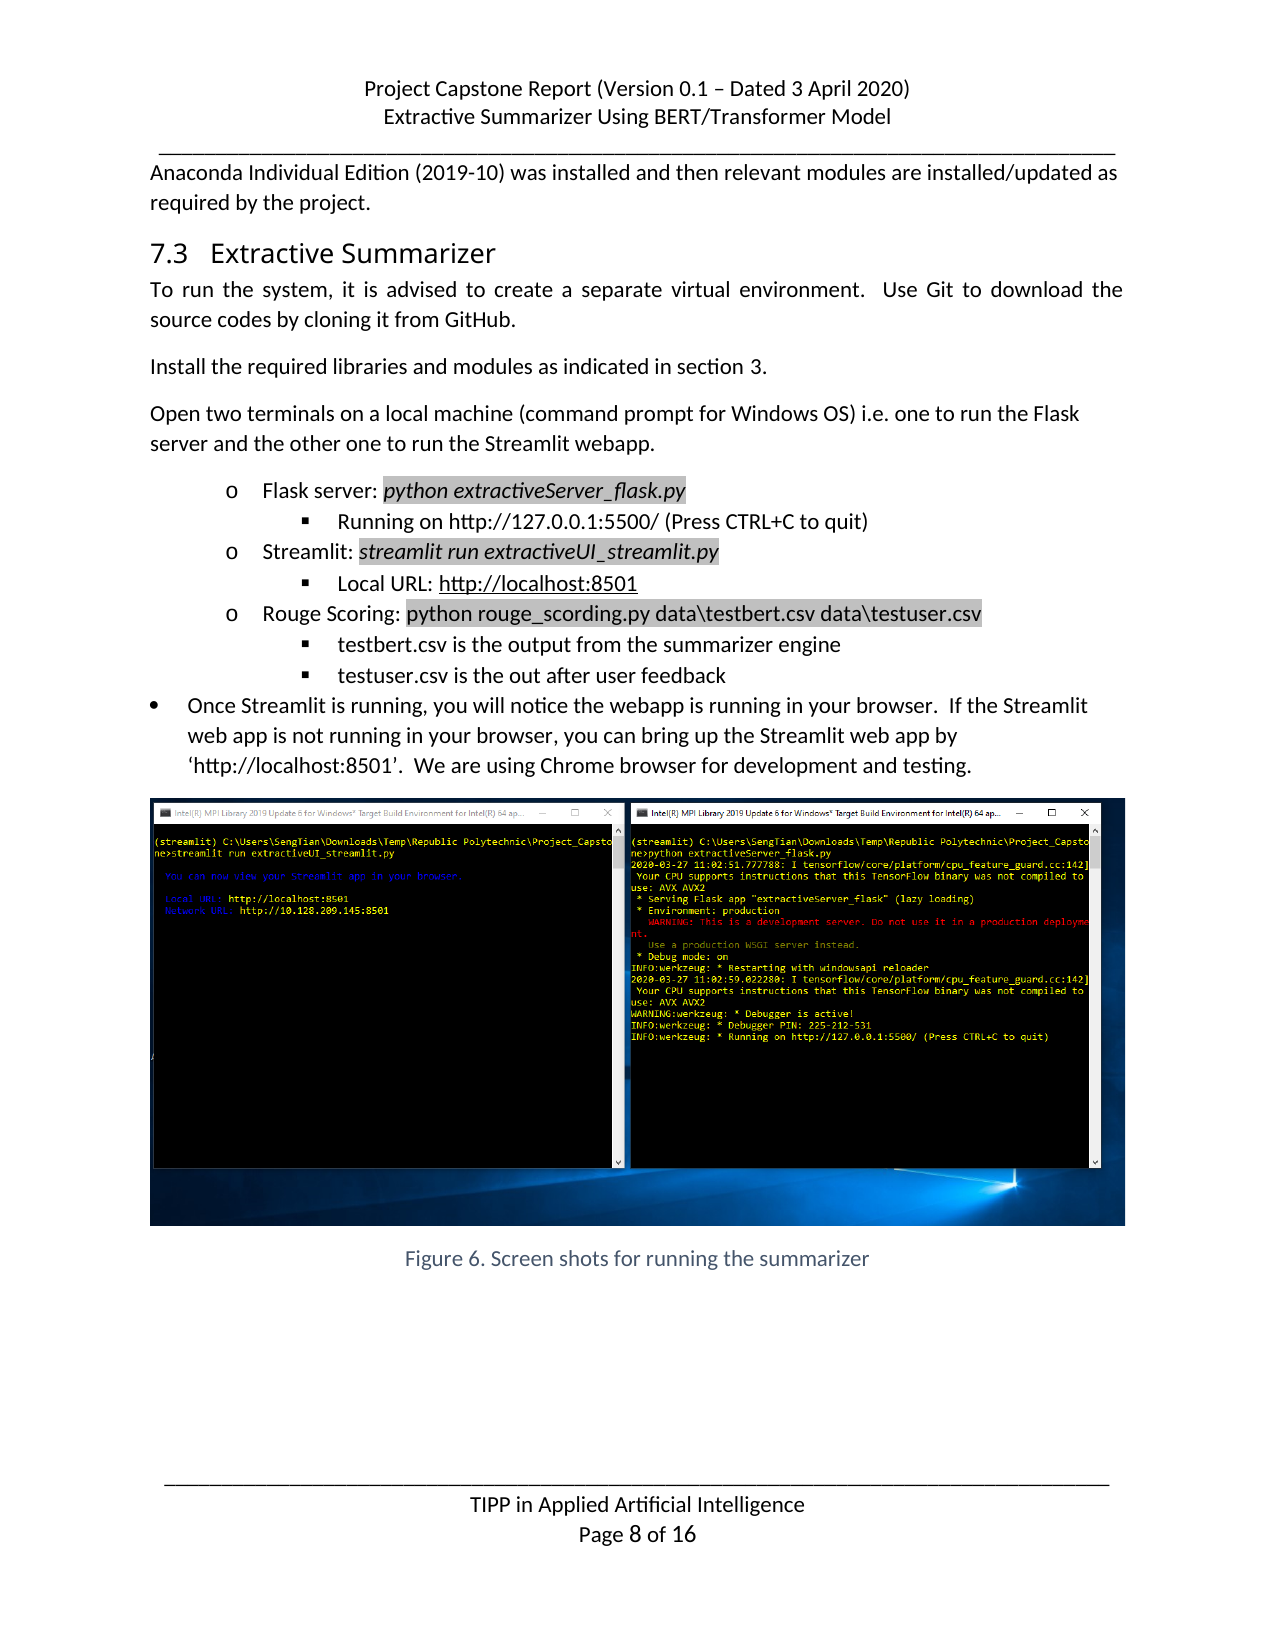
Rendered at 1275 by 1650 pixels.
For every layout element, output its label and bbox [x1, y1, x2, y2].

picture [150, 798, 1125, 1226]
